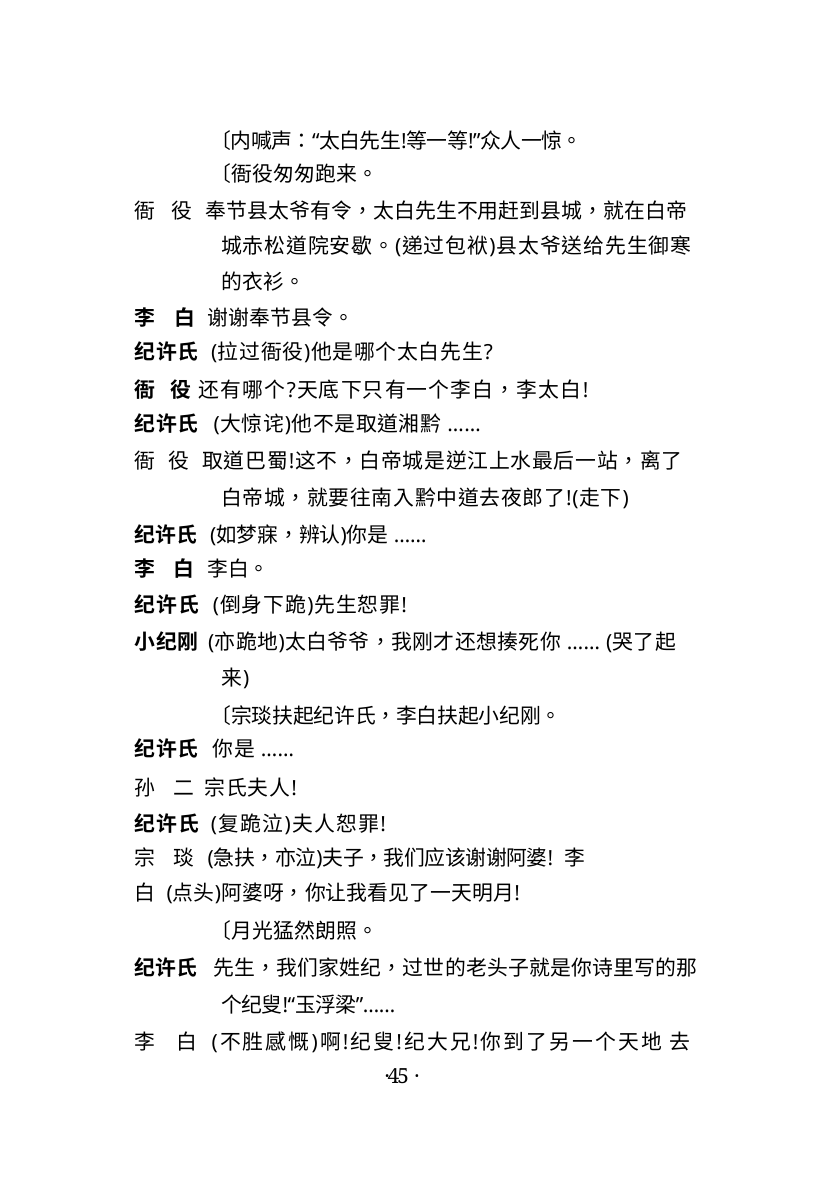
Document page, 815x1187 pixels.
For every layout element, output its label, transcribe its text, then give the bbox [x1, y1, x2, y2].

text 纪许氏 先生，我们家姓纪，过世的老头子就是你诗里写的那 个纪叟!“玉浮梁”…… [134, 953, 703, 1018]
text 衙 役 奉节县太爷有令，太白先生不用赶到县城，就在白帝 城赤松道院安歇。(递过包袱)县太爷送给先生御寒 的衣衫。 [134, 196, 702, 296]
text 〔宗琰扶起纪许氏，李白扶起小纪刚。 纪许氏 你是 …… [134, 702, 562, 762]
text 〔月光猛然朗照。 [210, 917, 703, 944]
text 〔内喊声：“太白先生!等一等!”众人一惊。 〔衙役匆匆跑来。 [210, 126, 618, 188]
text 纪许氏 (拉过衙役)他是哪个太白先生? [134, 339, 703, 365]
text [134, 1027, 702, 1055]
text 小纪刚 (亦跪地)太白爷爷，我刚才还想揍死你 …… (哭了起 来) [134, 627, 701, 692]
text 孙 二 宗氏夫人! [134, 774, 703, 800]
text 李 白 谢谢奉节县令。 [134, 304, 703, 331]
text 宗 琰 (急扶，亦泣)夫子，我们应该谢谢阿婆! 李 白 (点头)阿婆呀，你让我看见了一天明月! [134, 843, 590, 906]
text 纪许氏 (复跪泣)夫人恕罪! [134, 810, 703, 837]
text 衙 役 取道巴蜀!这不，白帝城是逆江上水最后一站，离了 白帝城，就要往南入黔中道去夜郎了!(走下) [134, 446, 703, 512]
text 纪许氏 (如梦寐，辨认)你是 …… 李 白 李白。 [134, 520, 446, 582]
text 纪许氏 (倒身下跪)先生恕罪! [134, 591, 703, 618]
text 衙 役 还有哪个?天底下只有一个李白，李太白! 纪许氏 (大惊诧)他不是取道湘黔 …… [134, 375, 611, 438]
